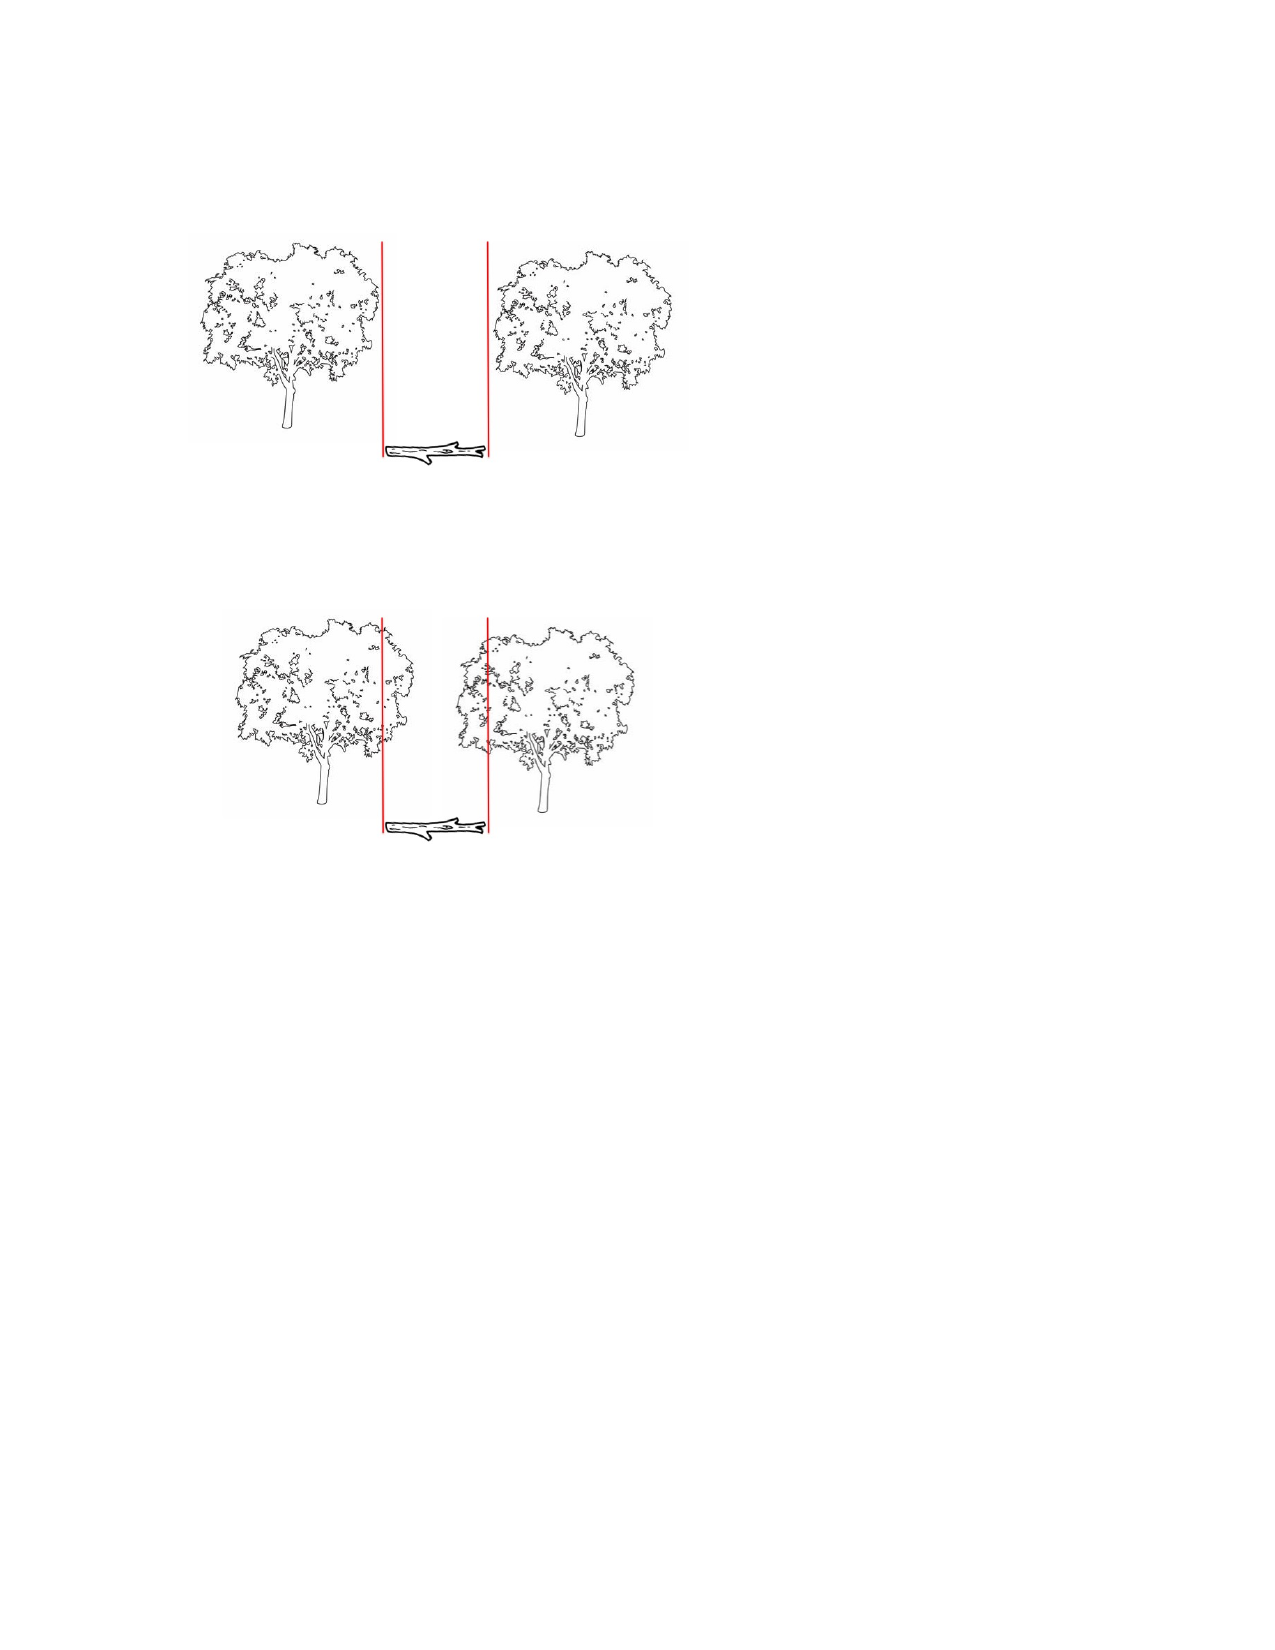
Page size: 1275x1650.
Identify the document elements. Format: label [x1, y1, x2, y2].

picture [187, 150, 689, 902]
